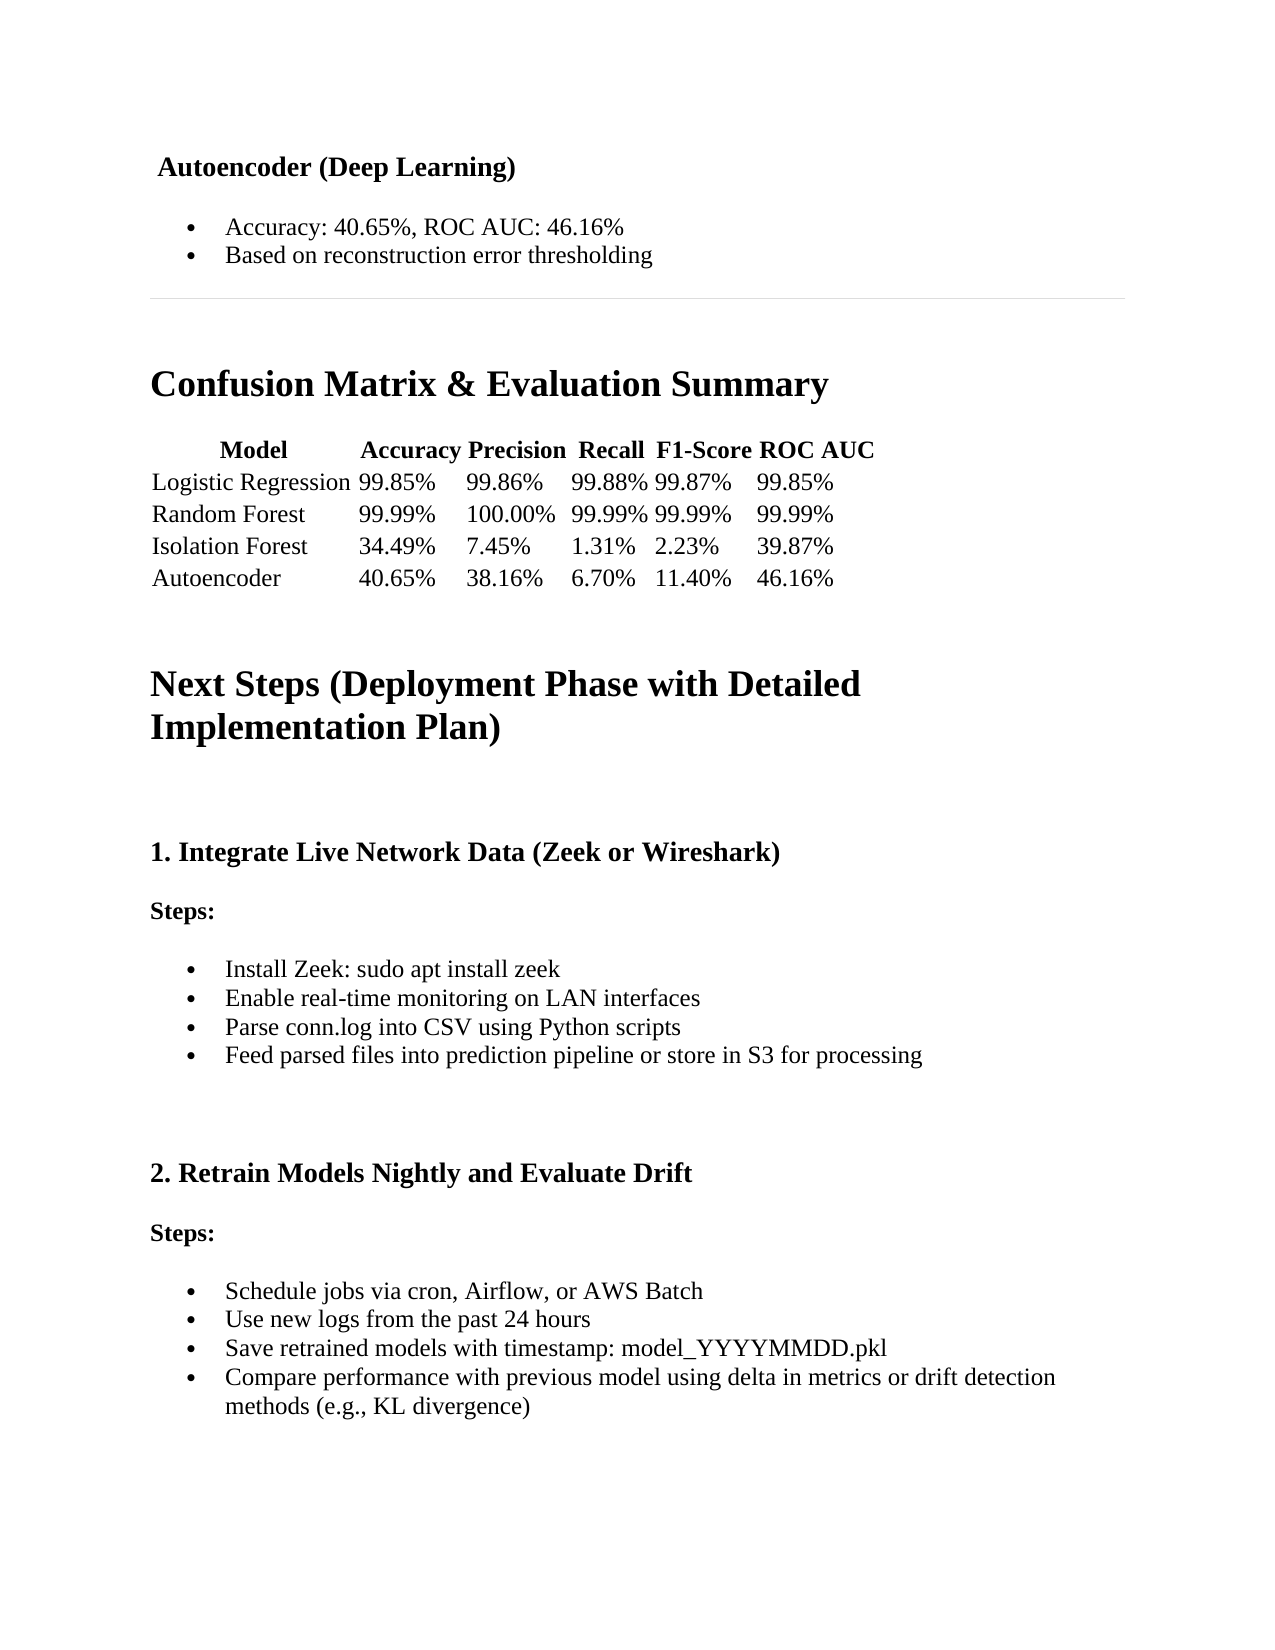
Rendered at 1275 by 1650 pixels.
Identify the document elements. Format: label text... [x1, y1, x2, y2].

table_cell 39.87% [755, 529, 879, 561]
table_cell 7.45% [465, 529, 569, 561]
list Use new logs from the past 24 hours [187, 1304, 1125, 1333]
table_cell Logistic Regression [150, 466, 357, 497]
table_header Model [150, 434, 357, 466]
list Schedule jobs via cron, Airflow, or AWS Batch [187, 1276, 1125, 1304]
table_header ROC AUC [755, 434, 879, 466]
table_cell 46.16% [755, 561, 879, 593]
table_cell 99.86% [465, 466, 569, 497]
text Steps: [150, 1218, 1125, 1247]
table_cell 99.87% [653, 466, 755, 497]
text Next Steps (Deployment Phase with Detailed Implementation Plan) [150, 661, 1125, 748]
table_cell 99.88% [570, 466, 653, 497]
table_cell 40.65% [357, 561, 465, 593]
table_cell 34.49% [357, 529, 465, 561]
table_cell 1.31% [570, 529, 653, 561]
text 1. Integrate Live Network Data (Zeek or Wireshark) [150, 835, 1125, 867]
list Install Zeek: sudo apt install zeek [187, 954, 1125, 983]
list Save retrained models with timestamp: model_YYYYMMDD.pkl [187, 1333, 1125, 1362]
text 2. Retrain Models Nightly and Evaluate Drift [150, 1156, 1125, 1189]
table_cell 99.99% [570, 498, 653, 529]
list Enable real-time monitoring on LAN interfaces [187, 983, 1125, 1012]
list Accuracy: 40.65%, ROC AUC: 46.16% [187, 212, 1125, 240]
table_cell Isolation Forest [150, 529, 357, 561]
table_header Recall [570, 434, 653, 466]
table_header Precision [465, 434, 569, 466]
table_cell 99.99% [653, 498, 755, 529]
list Feed parsed files into prediction pipeline or store in S3 for processing [187, 1041, 1125, 1069]
text Steps: [150, 896, 1125, 925]
text Confusion Matrix & Evaluation Summary [150, 361, 1125, 404]
table_cell 99.99% [755, 498, 879, 529]
table_cell 99.99% [357, 498, 465, 529]
table_cell 38.16% [465, 561, 569, 593]
table_cell 11.40% [653, 561, 755, 593]
table_cell 99.85% [357, 466, 465, 497]
table_header F1-Score [653, 434, 755, 466]
table_cell 100.00% [465, 498, 569, 529]
table_cell 2.23% [653, 529, 755, 561]
list Compare performance with previous model using delta in metrics or drift detection methods (e.g., KL divergence) [187, 1362, 1125, 1419]
table_cell 99.85% [755, 466, 879, 497]
list Parse conn.log into CSV using Python scripts [187, 1012, 1125, 1041]
table_cell Random Forest [150, 498, 357, 529]
list Based on reconstruction error thresholding [187, 240, 1125, 269]
text Autoencoder (Deep Learning) [150, 150, 1125, 182]
table_header Accuracy [357, 434, 465, 466]
table_cell Autoencoder [150, 561, 357, 593]
table_cell 6.70% [570, 561, 653, 593]
